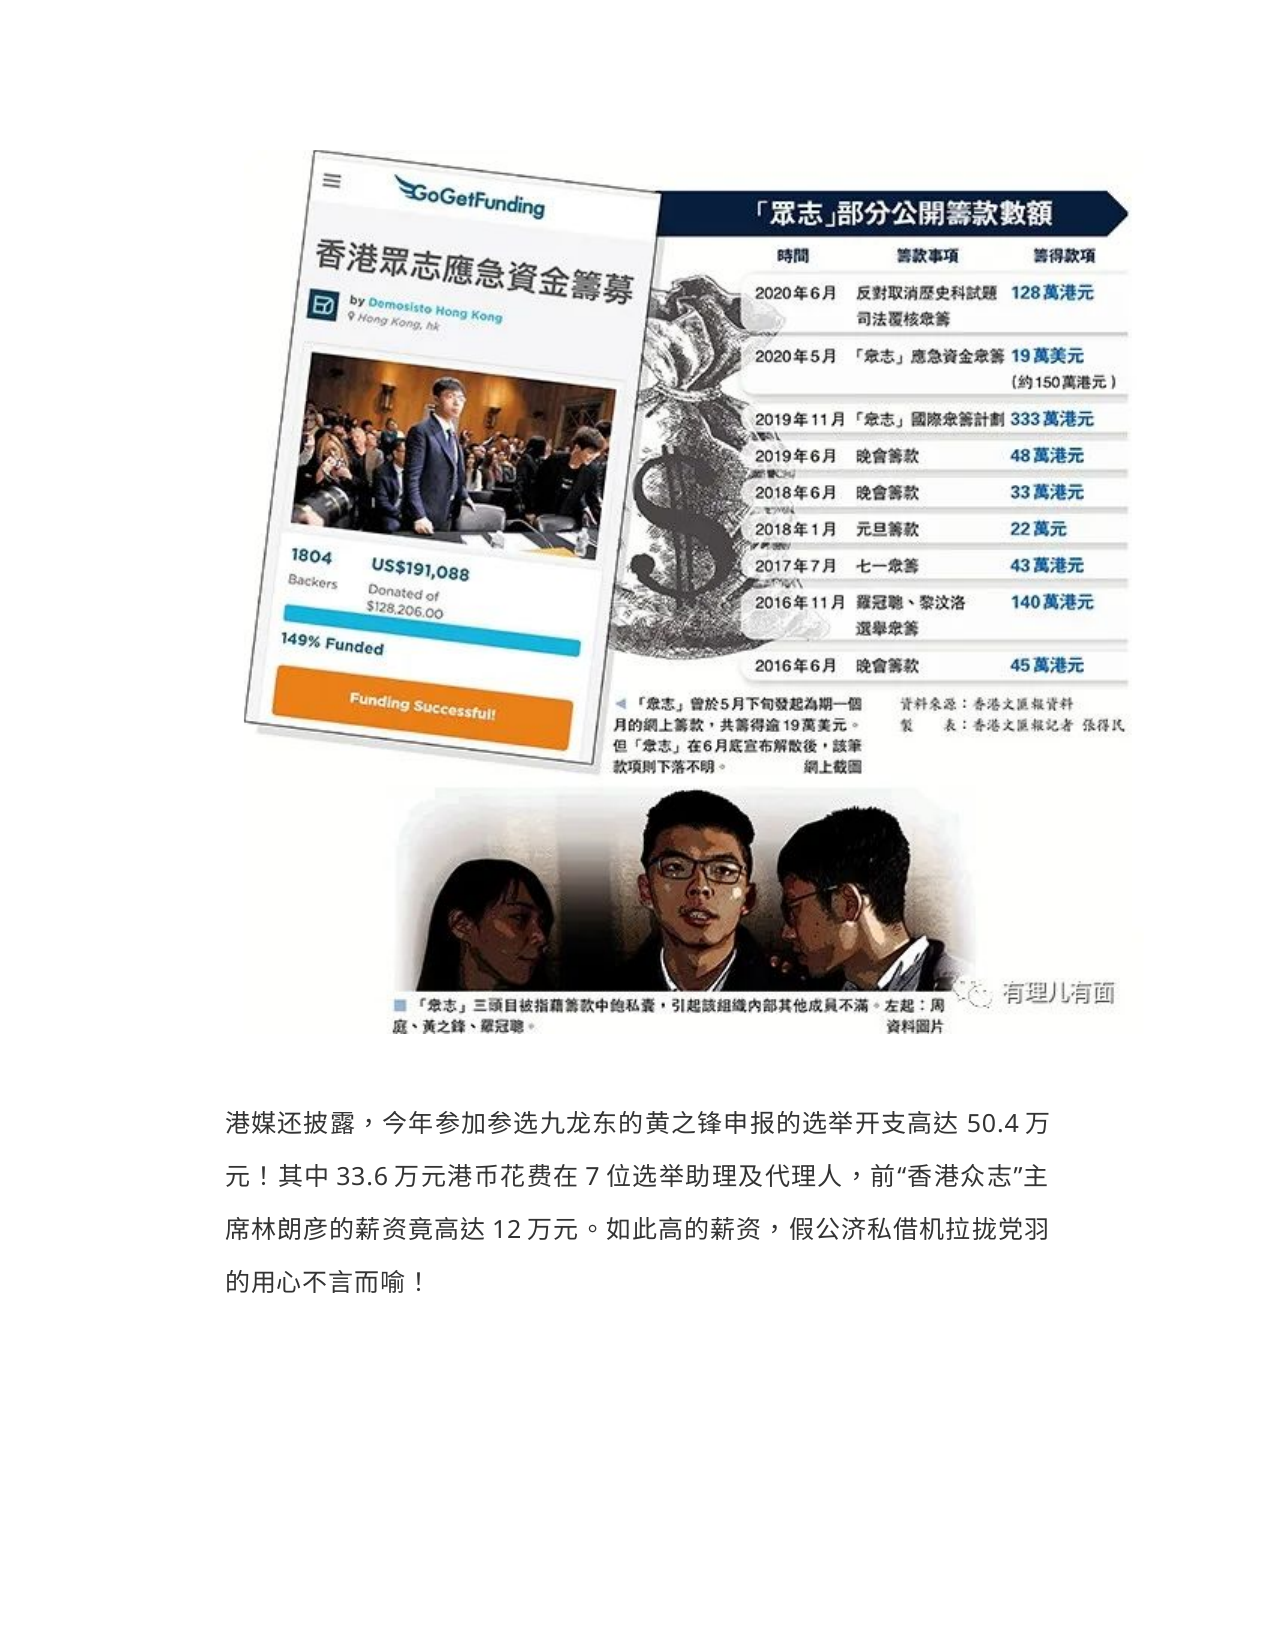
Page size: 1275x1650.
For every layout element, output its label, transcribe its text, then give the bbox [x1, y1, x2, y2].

picture [243, 150, 1144, 1034]
text 港媒还披露，今年参加参选九龙东的黄之锋申报的选举开支高达50.4万元！其中33.6万元港币花费在7位选举助理及代理人，前“香港众志”主席林朗彦的薪资竟高达12万元。如此高的薪资，假公济私借机拉拢党羽的用心不言而喻！ [225, 1087, 1050, 1299]
